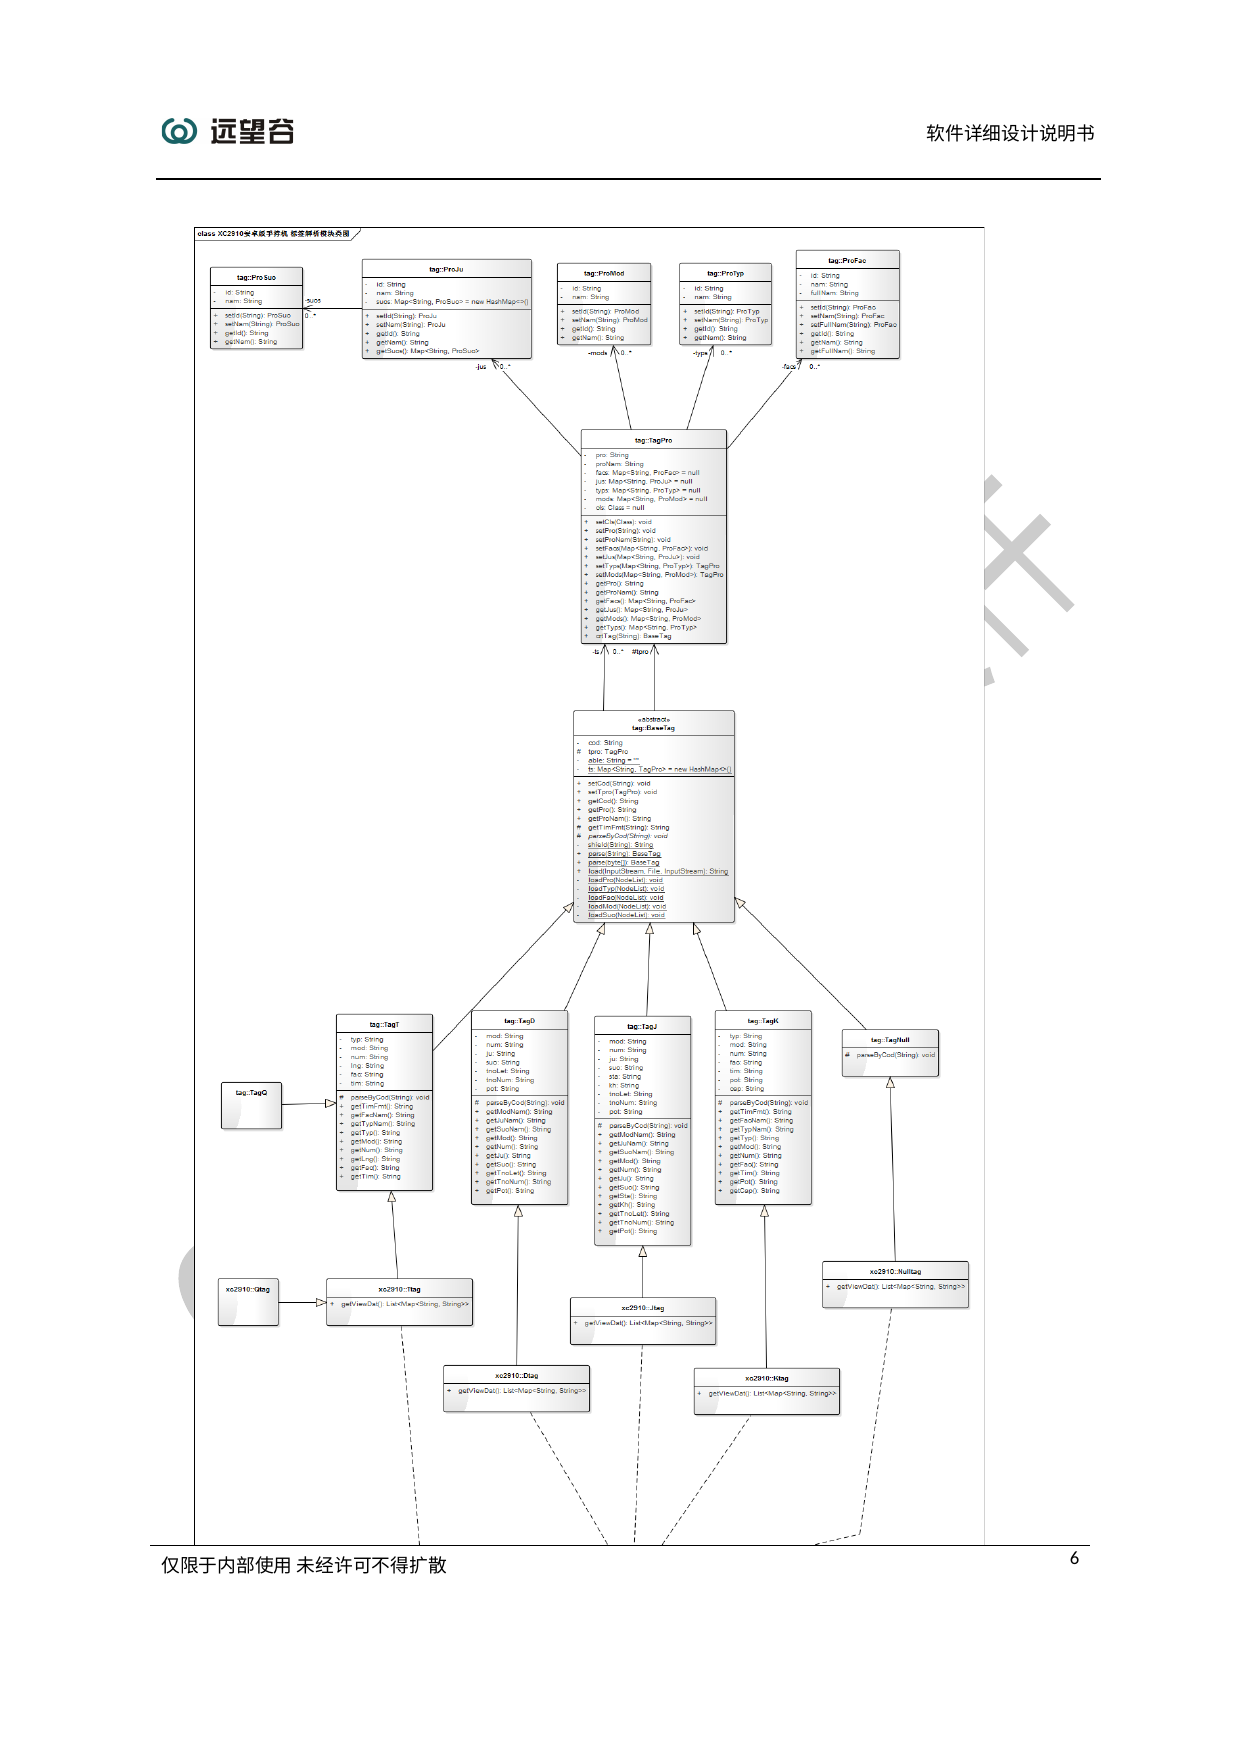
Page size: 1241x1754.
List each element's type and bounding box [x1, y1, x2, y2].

picture [161, 118, 294, 144]
picture [193, 226, 985, 1545]
